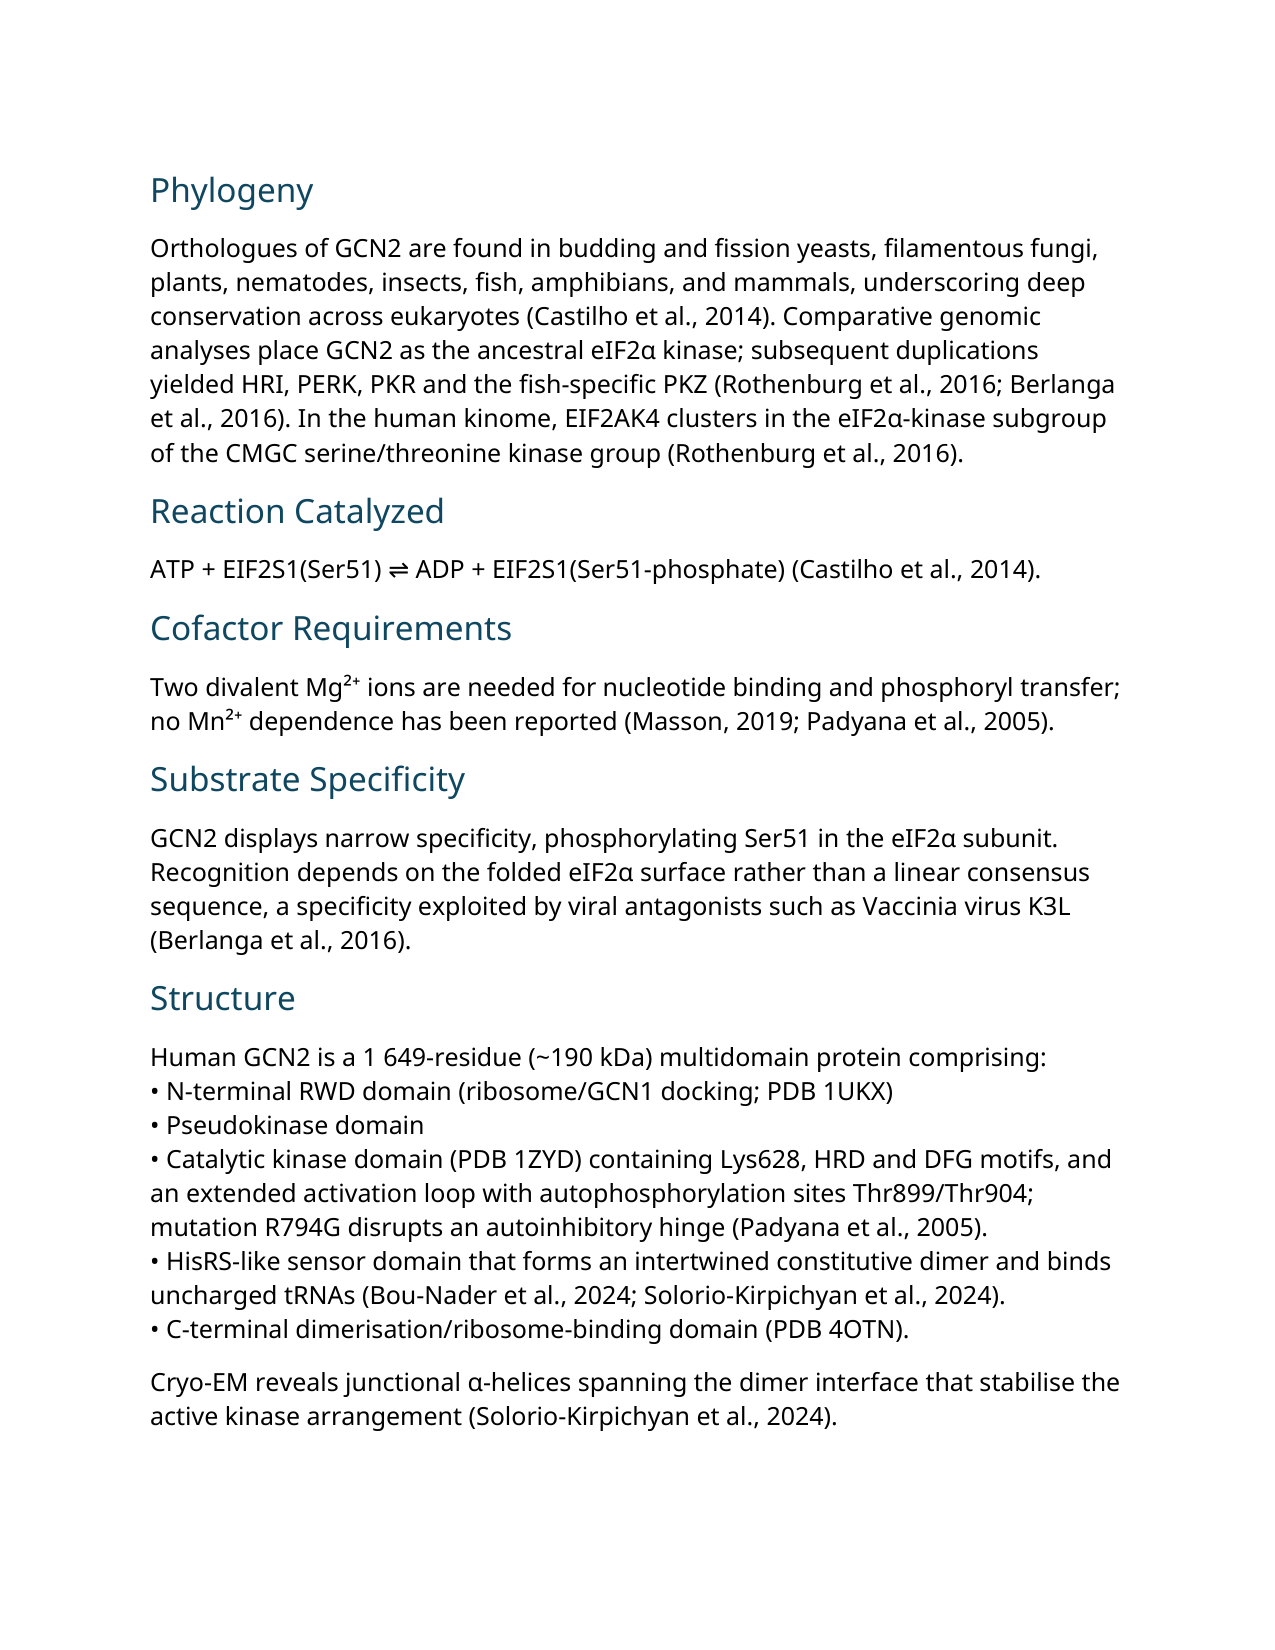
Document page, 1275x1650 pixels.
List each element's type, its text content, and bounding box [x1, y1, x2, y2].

subtitle Substrate Specificity [150, 756, 1125, 801]
subtitle Structure [150, 975, 1125, 1021]
text GCN2 displays narrow specificity, phosphorylating Ser51 in the eIF2α subunit. Recognition depends on the folded eIF2α surface rather than a linear consensus sequence, a specificity exploited by viral antagonists such as Vaccinia virus K3L (Berlanga et al., 2016). [150, 820, 1125, 956]
text Human GCN2 is a 1 649-residue (~190 kDa) multidomain protein comprising: • N-terminal RWD domain (ribosome/GCN1 docking; PDB 1UKX) • Pseudokinase domain • Catalytic kinase domain (PDB 1ZYD) containing Lys628, HRD and DFG motifs, and an extended activation loop with autophosphorylation sites Thr899/Thr904; mutation R794G disrupts an autoinhibitory hinge (Padyana et al., 2005). • HisRS-like sensor domain that forms an intertwined constitutive dimer and binds uncharged tRNAs (Bou-Nader et al., 2024; Solorio-Kirpichyan et al., 2024). • C-terminal dimerisation/ribosome-binding domain (PDB 4OTN). [150, 1039, 1125, 1346]
text Cryo-EM reveals junctional α-helices spanning the dimer interface that stabilise the active kinase arrangement (Solorio-Kirpichyan et al., 2024). [150, 1365, 1125, 1433]
subtitle Phylogeny [150, 167, 1125, 212]
subtitle Cofactor Requirements [150, 605, 1125, 650]
text Two divalent Mg²⁺ ions are needed for nucleotide binding and phosphoryl transfer; no Mn²⁺ dependence has been reported (Masson, 2019; Padyana et al., 2005). [150, 669, 1125, 737]
text Orthologues of GCN2 are found in budding and fission yeasts, filamentous fungi, plants, nematodes, insects, fish, amphibians, and mammals, underscoring deep conservation across eukaryotes (Castilho et al., 2014). Comparative genomic analyses place GCN2 as the ancestral eIF2α kinase; subsequent duplications yielded HRI, PERK, PKR and the fish-specific PKZ (Rothenburg et al., 2016; Berlanga et al., 2016). In the human kinome, EIF2AK4 clusters in the eIF2α-kinase subgroup of the CMGC serine/threonine kinase group (Rothenburg et al., 2016). [150, 231, 1125, 469]
text ATP + EIF2S1(Ser51) ⇌ ADP + EIF2S1(Ser51-phosphate) (Castilho et al., 2014). [150, 552, 1125, 586]
subtitle Reaction Catalyzed [150, 488, 1125, 533]
